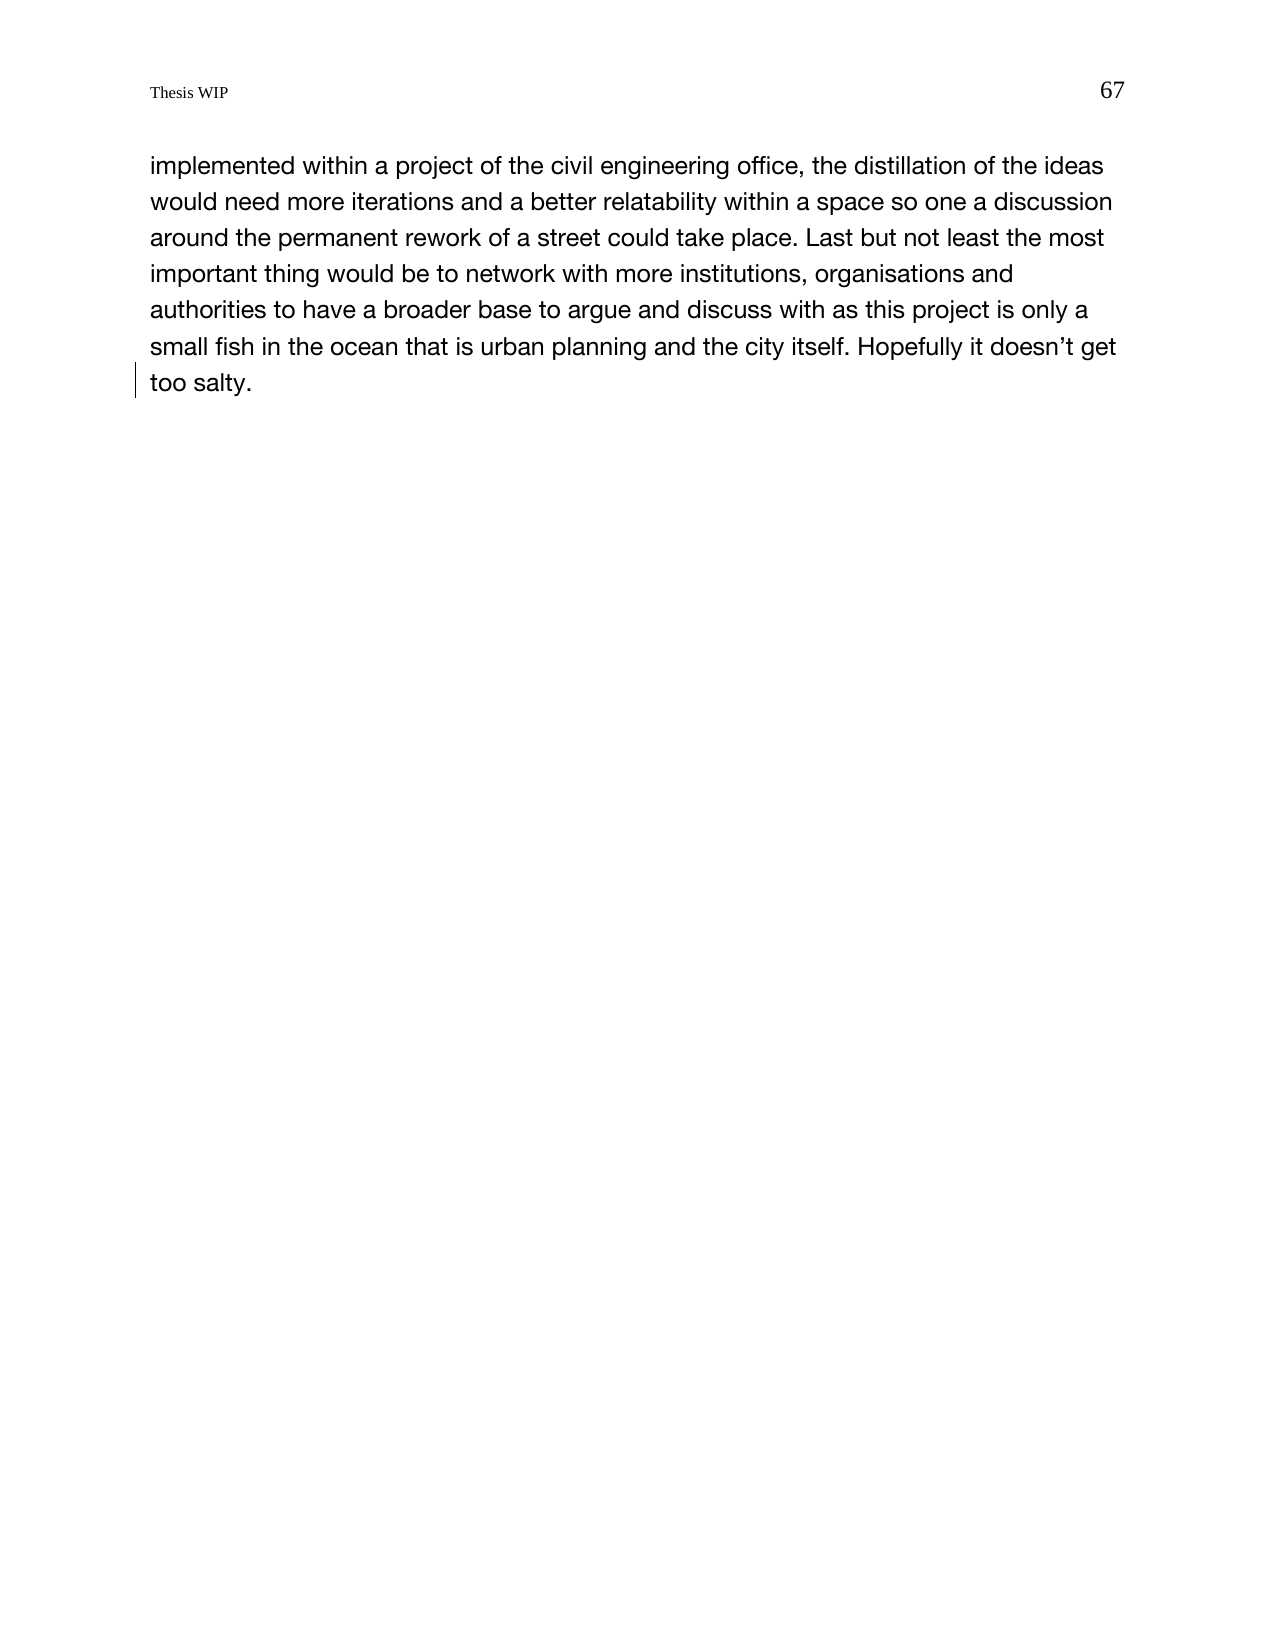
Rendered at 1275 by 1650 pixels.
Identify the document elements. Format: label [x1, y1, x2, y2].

text [150, 150, 1125, 398]
